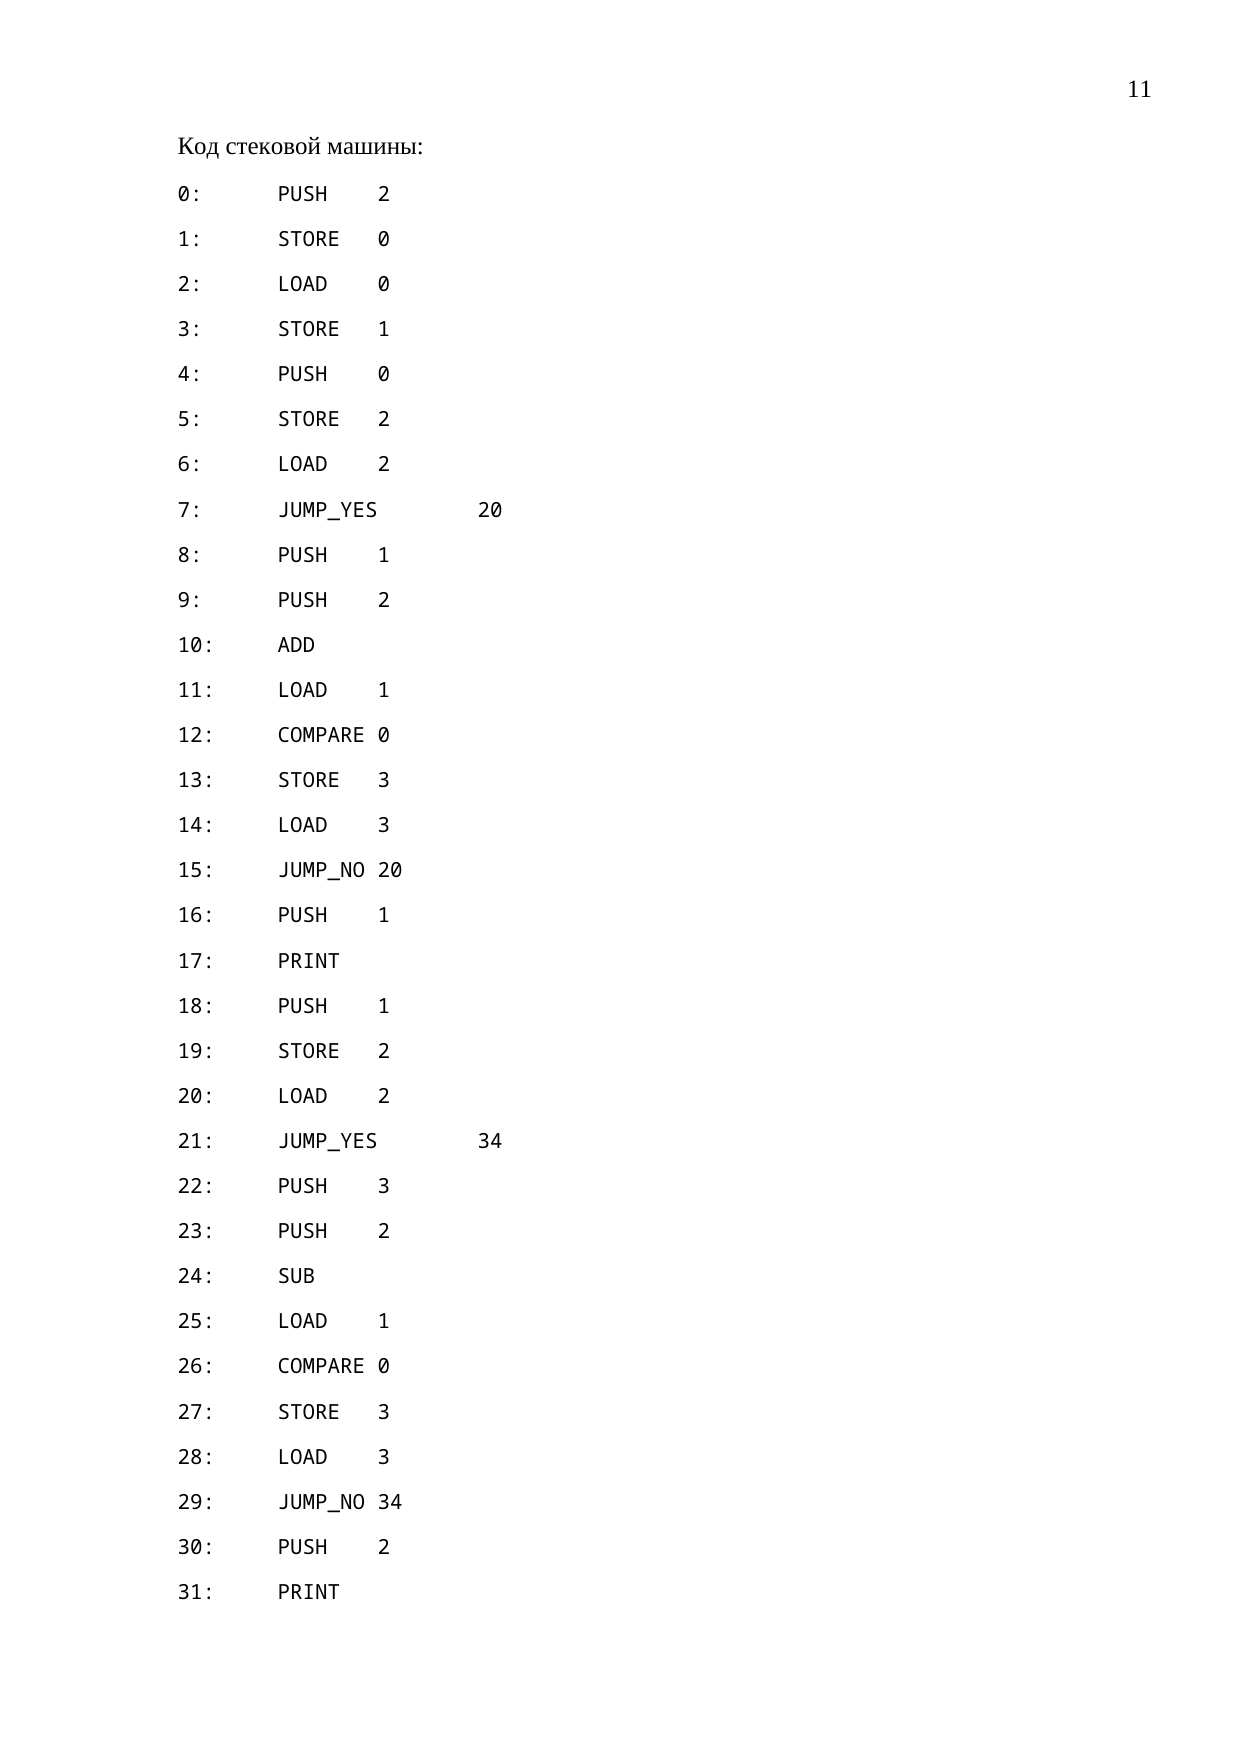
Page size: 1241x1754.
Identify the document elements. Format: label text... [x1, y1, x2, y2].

text 19: STORE 2 [177, 1036, 1152, 1064]
text 31: PRINT [177, 1577, 1152, 1606]
text 9: PUSH 2 [177, 585, 1152, 613]
text 7: JUMP_YES 20 [177, 495, 1152, 523]
text 15: JUMP_NO 20 [177, 856, 1152, 884]
text 12: COMPARE 0 [177, 720, 1152, 749]
text 8: PUSH 1 [177, 540, 1152, 568]
text 24: SUB [177, 1261, 1152, 1290]
text 0: PUSH 2 [177, 179, 1152, 207]
text 26: COMPARE 0 [177, 1352, 1152, 1380]
text 14: LOAD 3 [177, 810, 1152, 839]
text 5: STORE 2 [177, 404, 1152, 433]
text 1: STORE 0 [177, 224, 1152, 252]
text 17: PRINT [177, 946, 1152, 974]
text 20: LOAD 2 [177, 1081, 1152, 1109]
text 22: PUSH 3 [177, 1171, 1152, 1200]
text 27: STORE 3 [177, 1397, 1152, 1425]
text 21: JUMP_YES 34 [177, 1126, 1152, 1154]
text 28: LOAD 3 [177, 1442, 1152, 1470]
text 2: LOAD 0 [177, 269, 1152, 298]
text 6: LOAD 2 [177, 449, 1152, 478]
text 11: LOAD 1 [177, 675, 1152, 703]
text 3: STORE 1 [177, 314, 1152, 343]
text 23: PUSH 2 [177, 1216, 1152, 1245]
text 30: PUSH 2 [177, 1532, 1152, 1561]
text 10: ADD [177, 630, 1152, 658]
text 13: STORE 3 [177, 765, 1152, 794]
text 18: PUSH 1 [177, 991, 1152, 1019]
text 25: LOAD 1 [177, 1307, 1152, 1335]
text Код стековой машины: [177, 131, 1152, 160]
text 4: PUSH 0 [177, 359, 1152, 388]
text 16: PUSH 1 [177, 901, 1152, 929]
text 29: JUMP_NO 34 [177, 1487, 1152, 1515]
